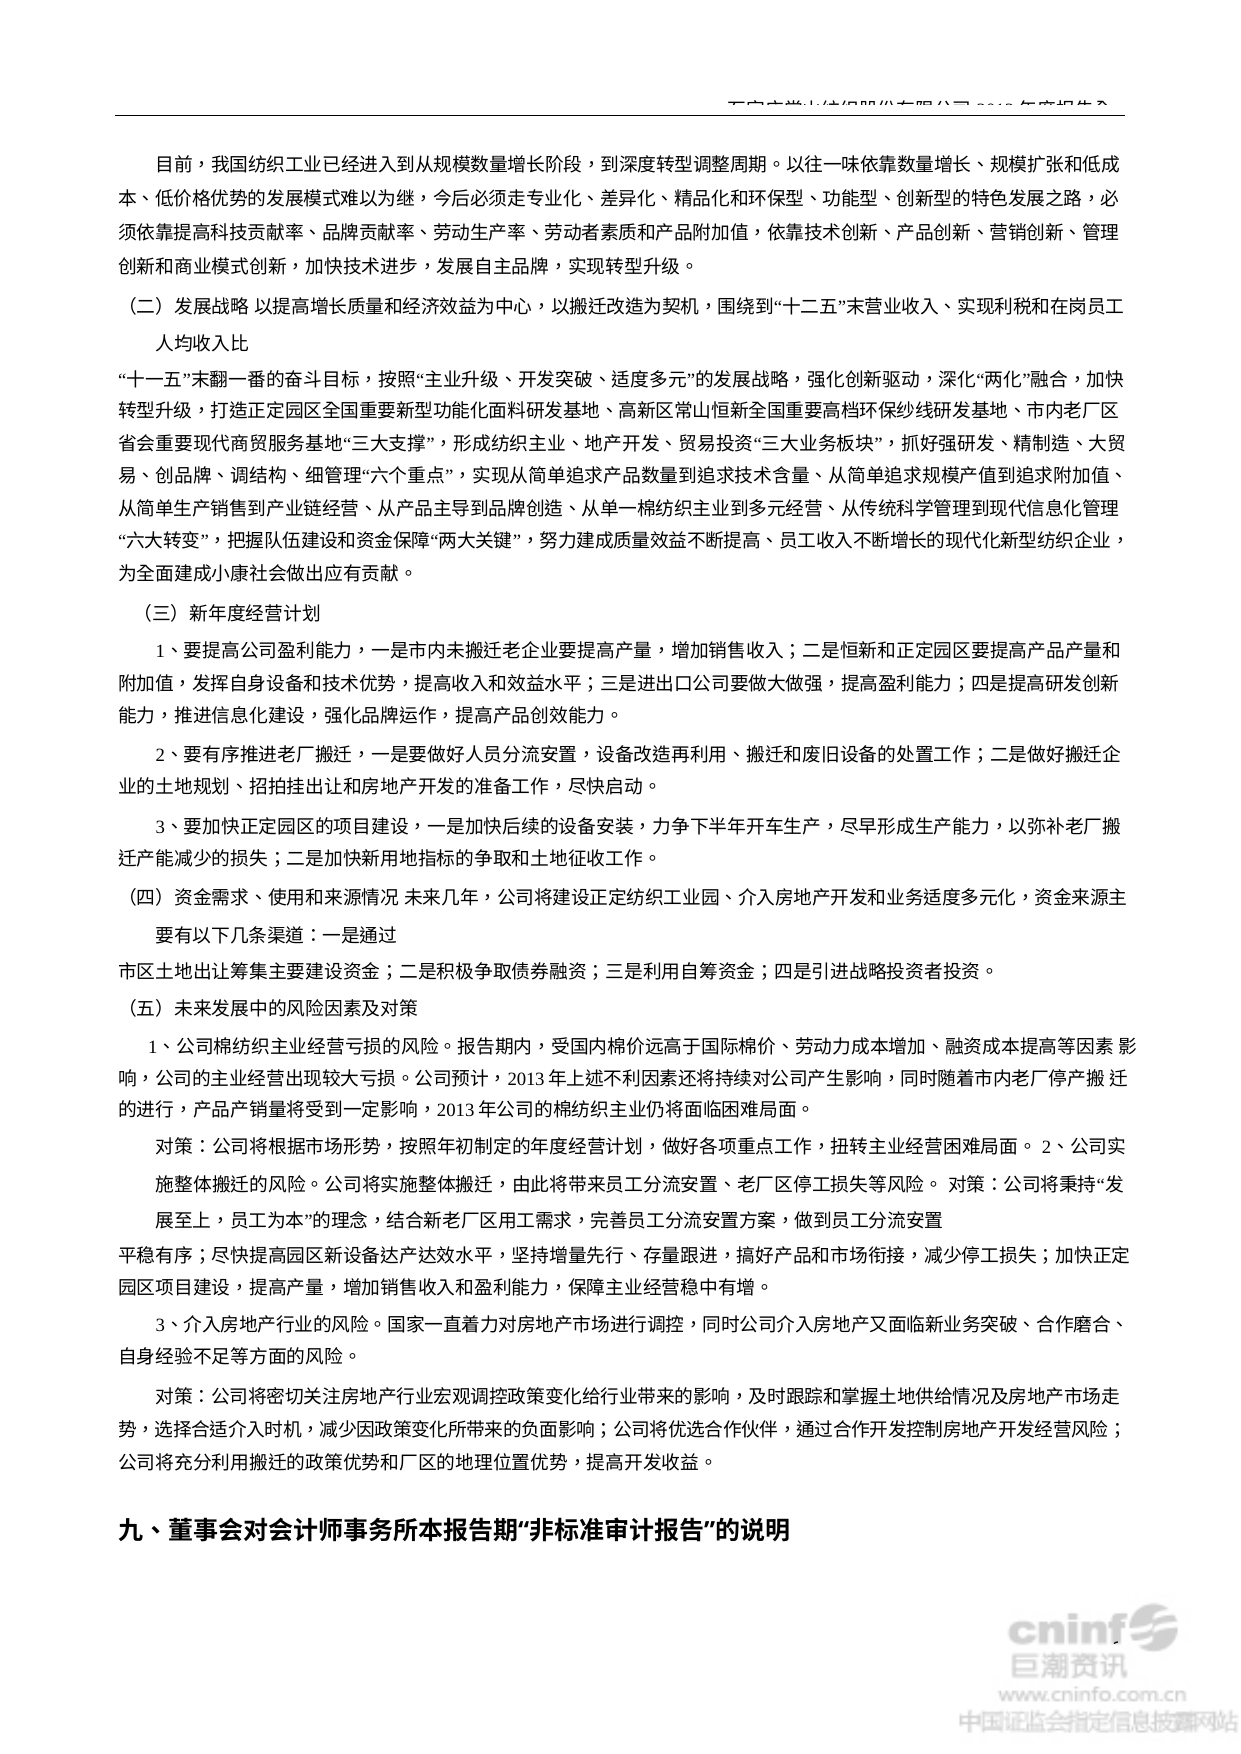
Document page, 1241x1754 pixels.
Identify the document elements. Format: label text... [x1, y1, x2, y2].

subtitle 九、董事会对会计师事务所本报告期“非标准审计报告”的说明 [118, 1513, 1138, 1547]
text （二）发展战略 以提高增长质量和经济效益为中心，以搬迁改造为契机，围绕到“十二五”末营业收入、实现利税和在岗员工人均收入比 [118, 293, 1138, 356]
text 对策：公司将根据市场形势，按照年初制定的年度经营计划，做好各项重点工作，扭转主业经营困难局面。 2、公司实施整体搬迁的风险。公司将实施整体搬迁，由此将带来员工分流安置、老厂区停工损失等风险。 对策：公司将秉持“发展至上，员工为本”的理念，结合新老厂区用工需求，完善员工分流安置方案，做到员工分流安置 [156, 1134, 1138, 1233]
text 1、要提高公司盈利能力，一是市内未搬迁老企业要提高产量，增加销售收入；二是恒新和正定园区要提高产品产量和 附加值，发挥自身设备和技术优势，提高收入和效益水平；三是进出口公司要做大做强，提高盈利能力；四是提高研发创新 能力，推进信息化建设，强化品牌运作，提高产品创效能力。 [118, 637, 1122, 728]
text “十一五”末翻一番的奋斗目标，按照“主业升级、开发突破、适度多元”的发展战略，强化创新驱动，深化“两化”融合，加快 [118, 368, 1138, 391]
text 转型升级，打造正定园区全国重要新型功能化面料研发基地、高新区常山恒新全国重要高档环保纱线研发基地、市内老厂区 省会重要现代商贸服务基地“三大支撑”，形成纺织主业、地产开发、贸易投资“三大业务板块”，抓好强研发、精制造、大贸 易、创品牌、调结构、细管理“六个重点”，实现从简单追求产品数量到追求技术含量、从简单追求规模产值到追求附加值、 从简单生产销售到产业链经营、从产品主导到品牌创造、从单一棉纺织主业到多元经营、从传统科学管理到现代信息化管理 “六大转变”，把握队伍建设和资金保障“两大关键”，努力建成质量效益不断提高、员工收入不断增长的现代化新型纺织企业， 为全面建成小康社会做出应有贡献。 [118, 397, 1138, 586]
text 市区土地出让筹集主要建设资金；二是积极争取债券融资；三是利用自筹资金；四是引进战略投资者投资。 [118, 960, 1138, 983]
text （三）新年度经营计划 [133, 600, 1138, 625]
text 1、公司棉纺织主业经营亏损的风险。报告期内，受国内棉价远高于国际棉价、劳动力成本增加、融资成本提高等因素 影响，公司的主业经营出现较大亏损。公司预计，2013年上述不利因素还将持续对公司产生影响，同时随着市内老厂停产搬 迁的进行，产品产销量将受到一定影响，2013年公司的棉纺织主业仍将面临困难局面。 [118, 1033, 1138, 1122]
text （四）资金需求、使用和来源情况 未来几年，公司将建设正定纺织工业园、介入房地产开发和业务适度多元化，资金来源主要有以下几条渠道：一是通过 [118, 884, 1138, 947]
text 目前，我国纺织工业已经进入到从规模数量增长阶段，到深度转型调整周期。以往一味依靠数量增长、规模扩张和低成 本、低价格优势的发展模式难以为继，今后必须走专业化、差异化、精品化和环保型、功能型、创新型的特色发展之路，必 须依靠提高科技贡献率、品牌贡献率、劳动生产率、劳动者素质和产品附加值，依靠技术创新、产品创新、营销创新、管理 创新和商业模式创新，加快技术进步，发展自主品牌，实现转型升级。 [118, 151, 1122, 278]
text 平稳有序；尽快提高园区新设备达产达效水平，坚持增量先行、存量跟进，搞好产品和市场衔接，减少停工损失；加快正定 [118, 1245, 1138, 1266]
text 3、要加快正定园区的项目建设，一是加快后续的设备安装，力争下半年开车生产，尽早形成生产能力，以弥补老厂搬 迁产能减少的损失；二是加快新用地指标的争取和土地征收工作。 [118, 813, 1123, 870]
text 2、要有序推进老厂搬迁，一是要做好人员分流安置，设备改造再利用、搬迁和废旧设备的处置工作；二是做好搬迁企 业的土地规划、招拍挂出让和房地产开发的准备工作，尽快启动。 [118, 742, 1123, 799]
text （五）未来发展中的风险因素及对策 [118, 995, 1138, 1021]
text 对策：公司将密切关注房地产行业宏观调控政策变化给行业带来的影响，及时跟踪和掌握土地供给情况及房地产市场走 势，选择合适介入时机，减少因政策变化所带来的负面影响；公司将优选合作伙伴，通过合作开发控制房地产开发经营风险； 公司将充分利用搬迁的政策优势和厂区的地理位置优势，提高开发收益。 [118, 1383, 1138, 1475]
text 园区项目建设，提高产量，增加销售收入和盈利能力，保障主业经营稳中有增。 [118, 1274, 1138, 1300]
picture [958, 1593, 1241, 1754]
text 3、介入房地产行业的风险。国家一直着力对房地产市场进行调控，同时公司介入房地产又面临新业务突破、合作磨合、 自身经验不足等方面的风险。 [118, 1312, 1138, 1369]
